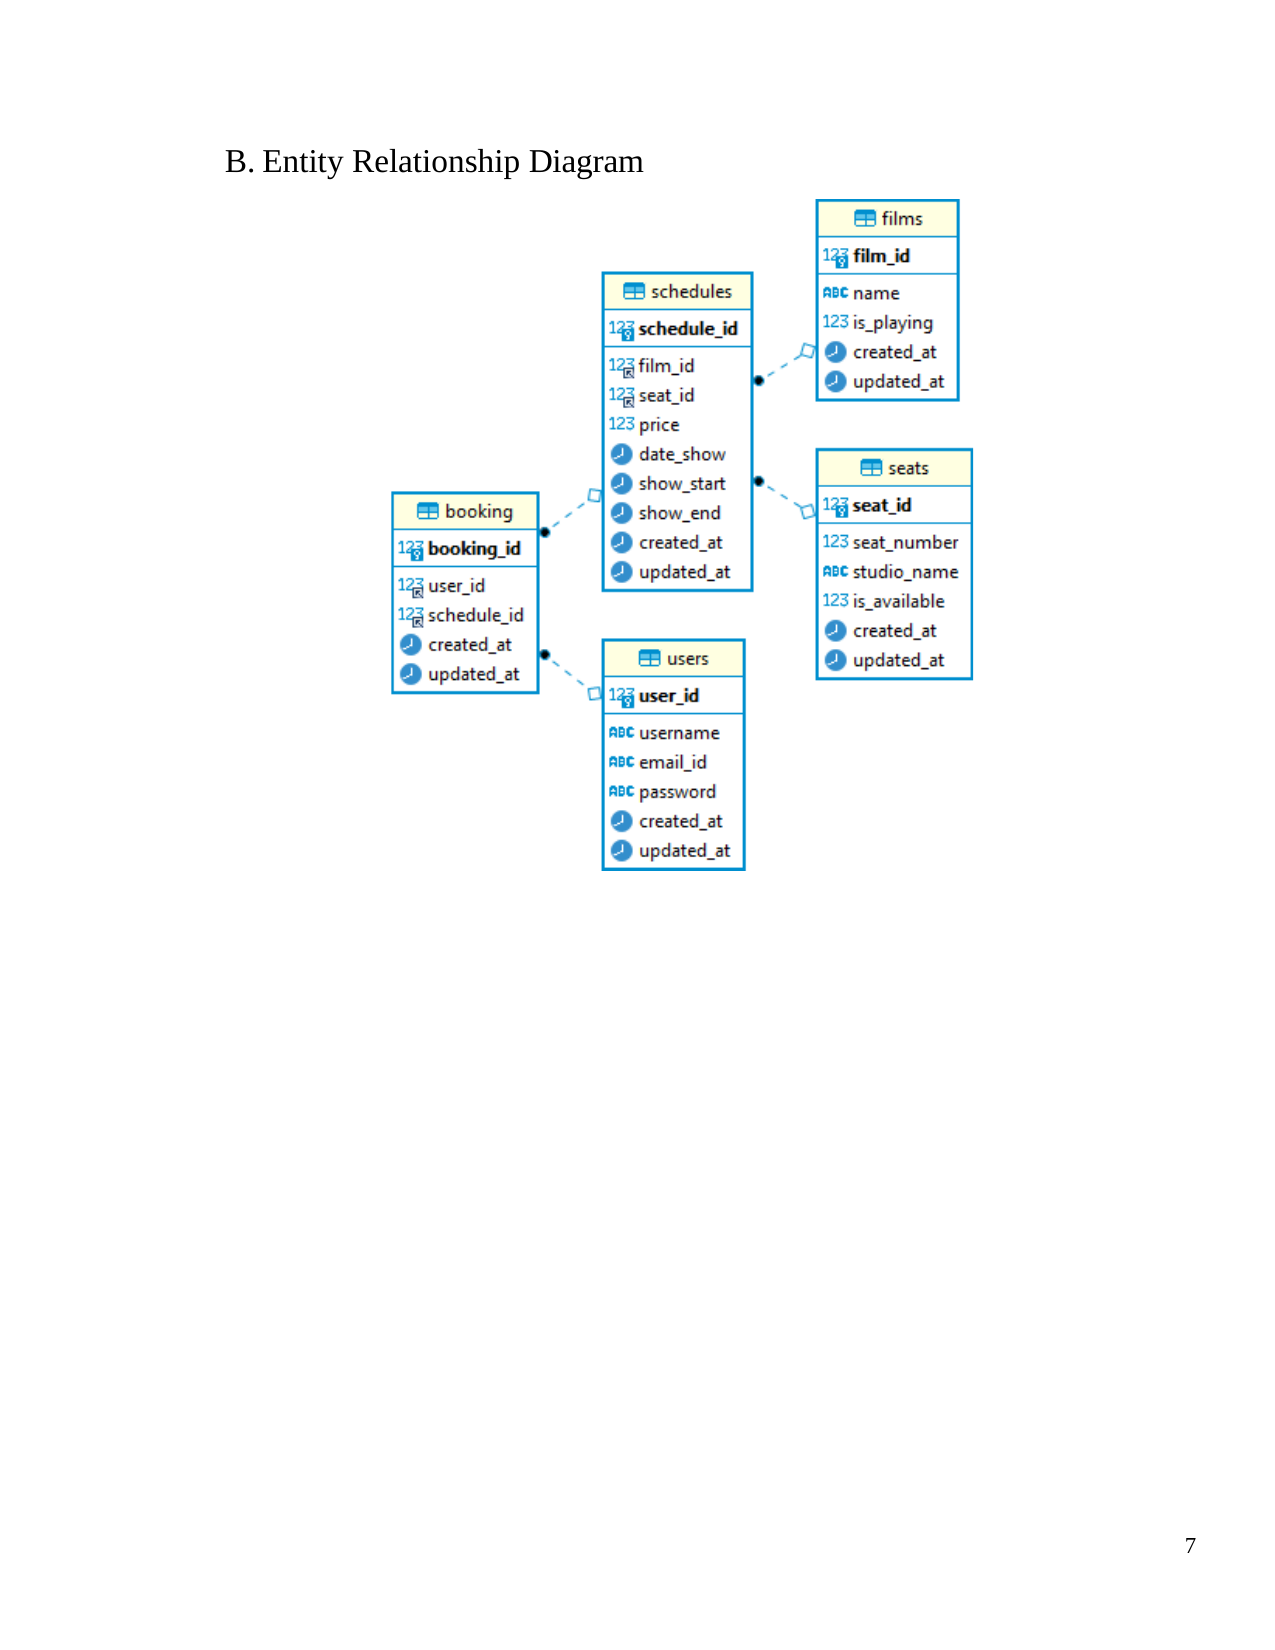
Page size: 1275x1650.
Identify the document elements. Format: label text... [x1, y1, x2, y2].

picture [394, 568, 536, 691]
picture [605, 715, 742, 867]
subtitle Entity Relationship Diagram [224, 141, 1196, 180]
picture [819, 451, 970, 677]
picture [394, 495, 536, 565]
picture [605, 642, 742, 675]
picture [819, 202, 956, 398]
picture [391, 199, 974, 871]
picture [605, 678, 742, 712]
